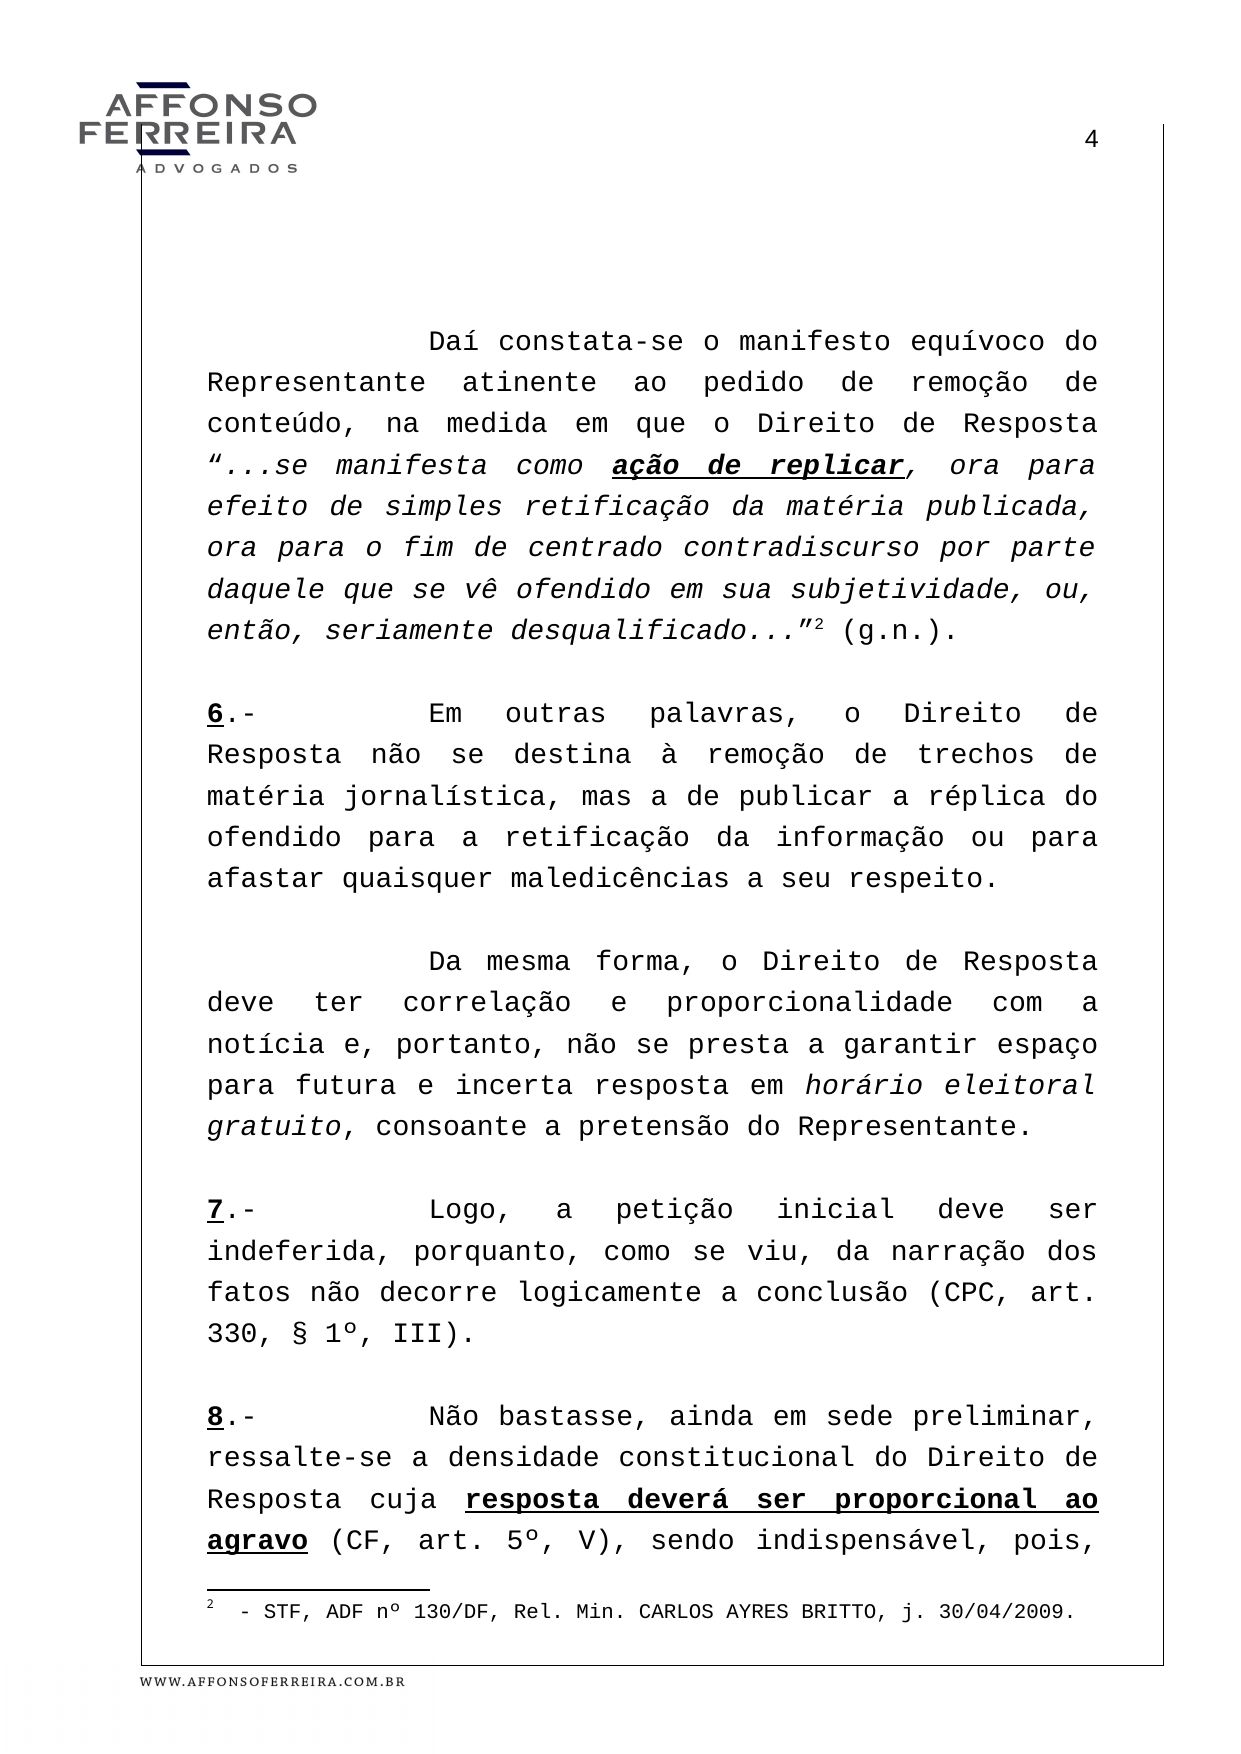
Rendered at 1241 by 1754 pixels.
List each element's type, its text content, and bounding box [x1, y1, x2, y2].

text 7.- Logo, a petição inicial deve ser indeferida, porquanto, como se viu, da narração dos fatos não decorre logicamente a conclusão (CPC, art. 330, § 1º, III). [207, 1195, 1098, 1351]
text Daí constata-se o manifesto equívoco do Representante atinente ao pedido de remoção de conteúdo, na medida em que o Direito de Resposta “...se manifesta como ação de replicar, ora para efeito de simples retificação da matéria publicada, ora para o fim de centrado contradiscurso por parte daquele que se vê ofendido em sua subjetividade, ou, então, seriamente desqualificado...” (g.n.). [207, 327, 1098, 648]
picture [0, 0, 335, 185]
text 6.- Em outras palavras, o Direito de Resposta não se destina à remoção de trechos de matéria jornalística, mas a de publicar a réplica do ofendido para a retificação da informação ou para afastar quaisquer maledicências a seu respeito. [207, 699, 1098, 896]
text Da mesma forma, o Direito de Resposta deve ter correlação e proporcionalidade com a notícia e, portanto, não se presta a garantir espaço para futura e incerta resposta em horário eleitoral gratuito, consoante a pretensão do Representante. [207, 947, 1098, 1144]
picture [142, 1658, 437, 1665]
picture [5, 1658, 437, 1754]
